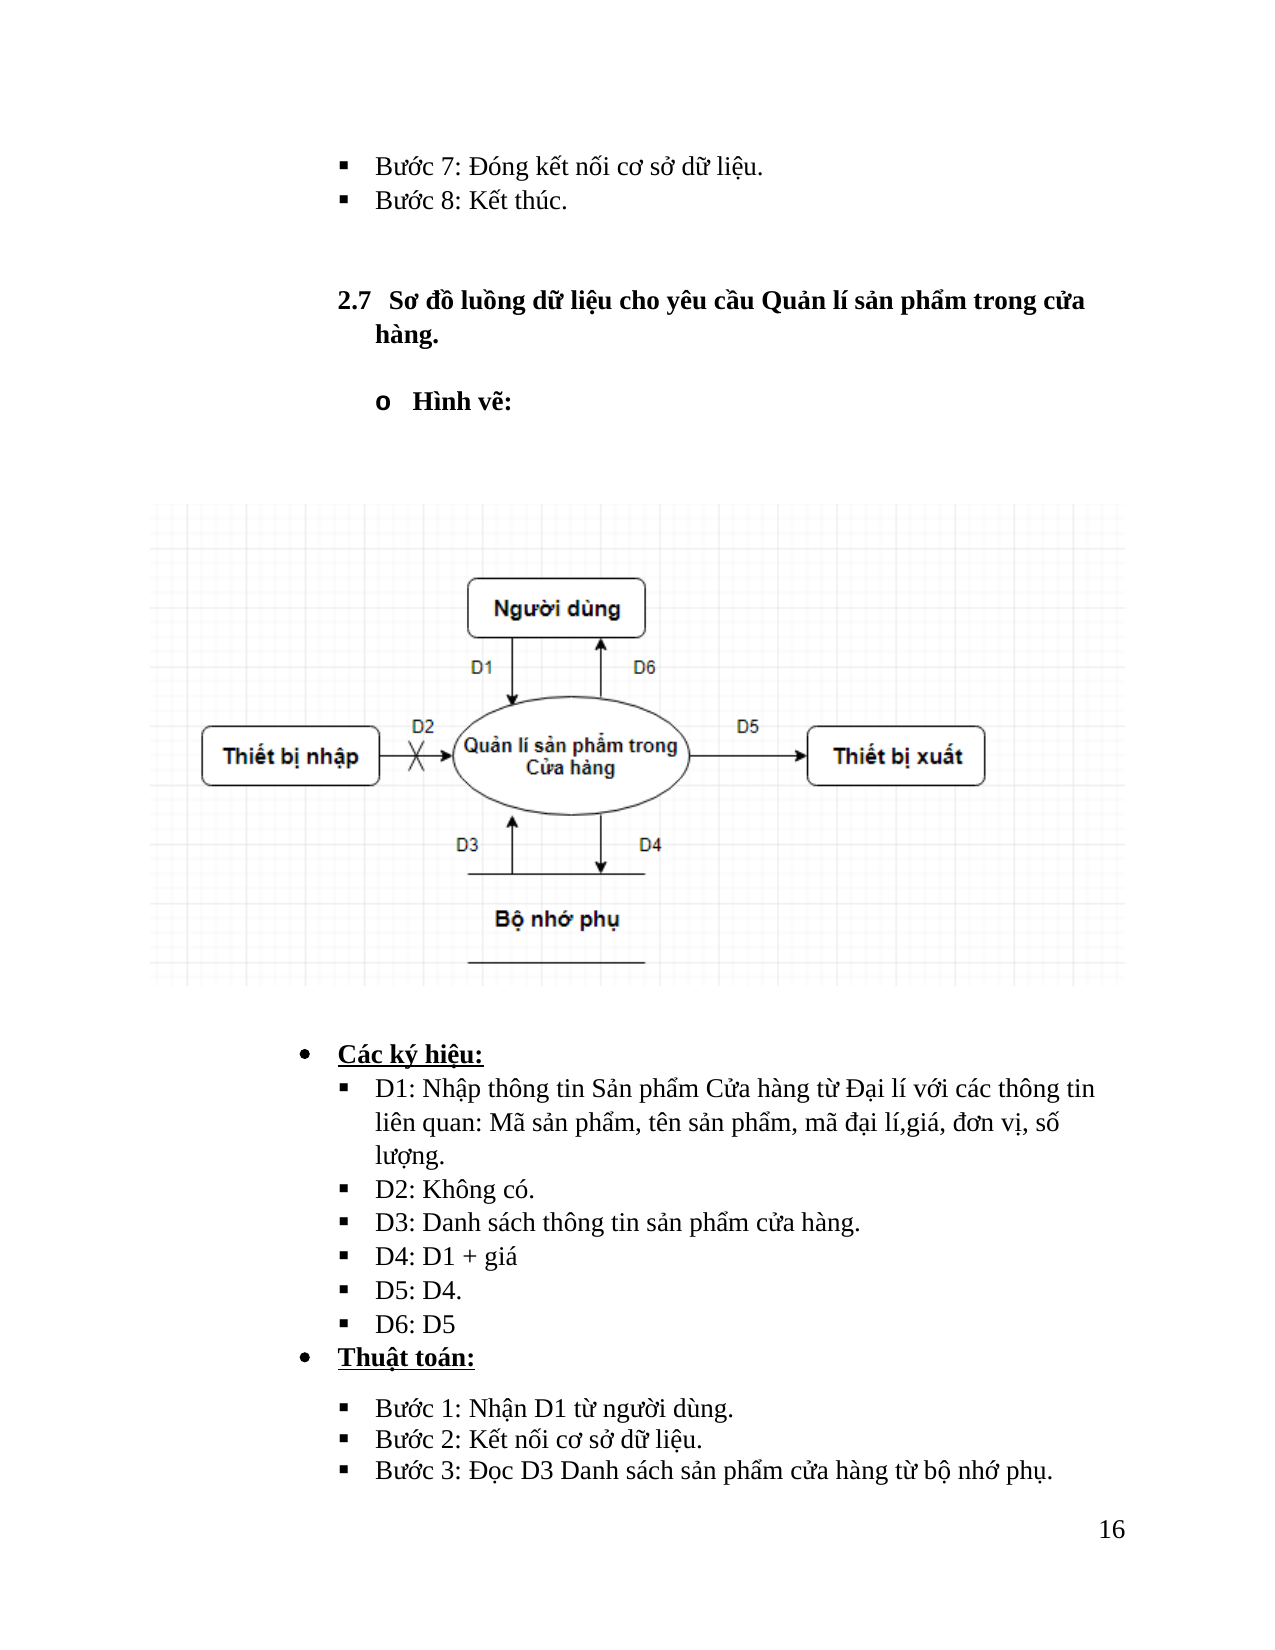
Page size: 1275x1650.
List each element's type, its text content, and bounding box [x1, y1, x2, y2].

list Bước 1: Nhận D1 từ người dùng. [337, 1392, 1125, 1423]
list Bước 2: Kết nối cơ sở dữ liệu. [337, 1423, 1125, 1454]
list Bước 8: Kết thúc. [337, 184, 1125, 215]
list Các ký hiệu: [300, 1038, 1125, 1069]
list Hình vẽ: [375, 385, 1125, 418]
list Sơ đồ luồng dữ liệu cho yêu cầu Quản lí sản phẩm trong cửa hàng. [337, 284, 1125, 349]
list D6: D5 [337, 1308, 1125, 1339]
picture [150, 504, 1125, 986]
list D1: Nhập thông tin Sản phẩm Cửa hàng từ Đại lí với các thông tin liên quan: Mã sản phẩm, tên sản phẩm, mã đại lí,giá, đơn vị, số lượng. [337, 1072, 1125, 1170]
list D2: Không có. [337, 1173, 1125, 1204]
list Thuật toán: [300, 1341, 1125, 1373]
list D5: D4. [337, 1274, 1125, 1305]
list Bước 3: Đọc D3 Danh sách sản phẩm cửa hàng từ bộ nhớ phụ. [337, 1454, 1125, 1486]
list D3: Danh sách thông tin sản phẩm cửa hàng. [337, 1206, 1125, 1238]
list Bước 7: Đóng kết nối cơ sở dữ liệu. [337, 150, 1125, 181]
list D4: D1 + giá [337, 1240, 1125, 1271]
